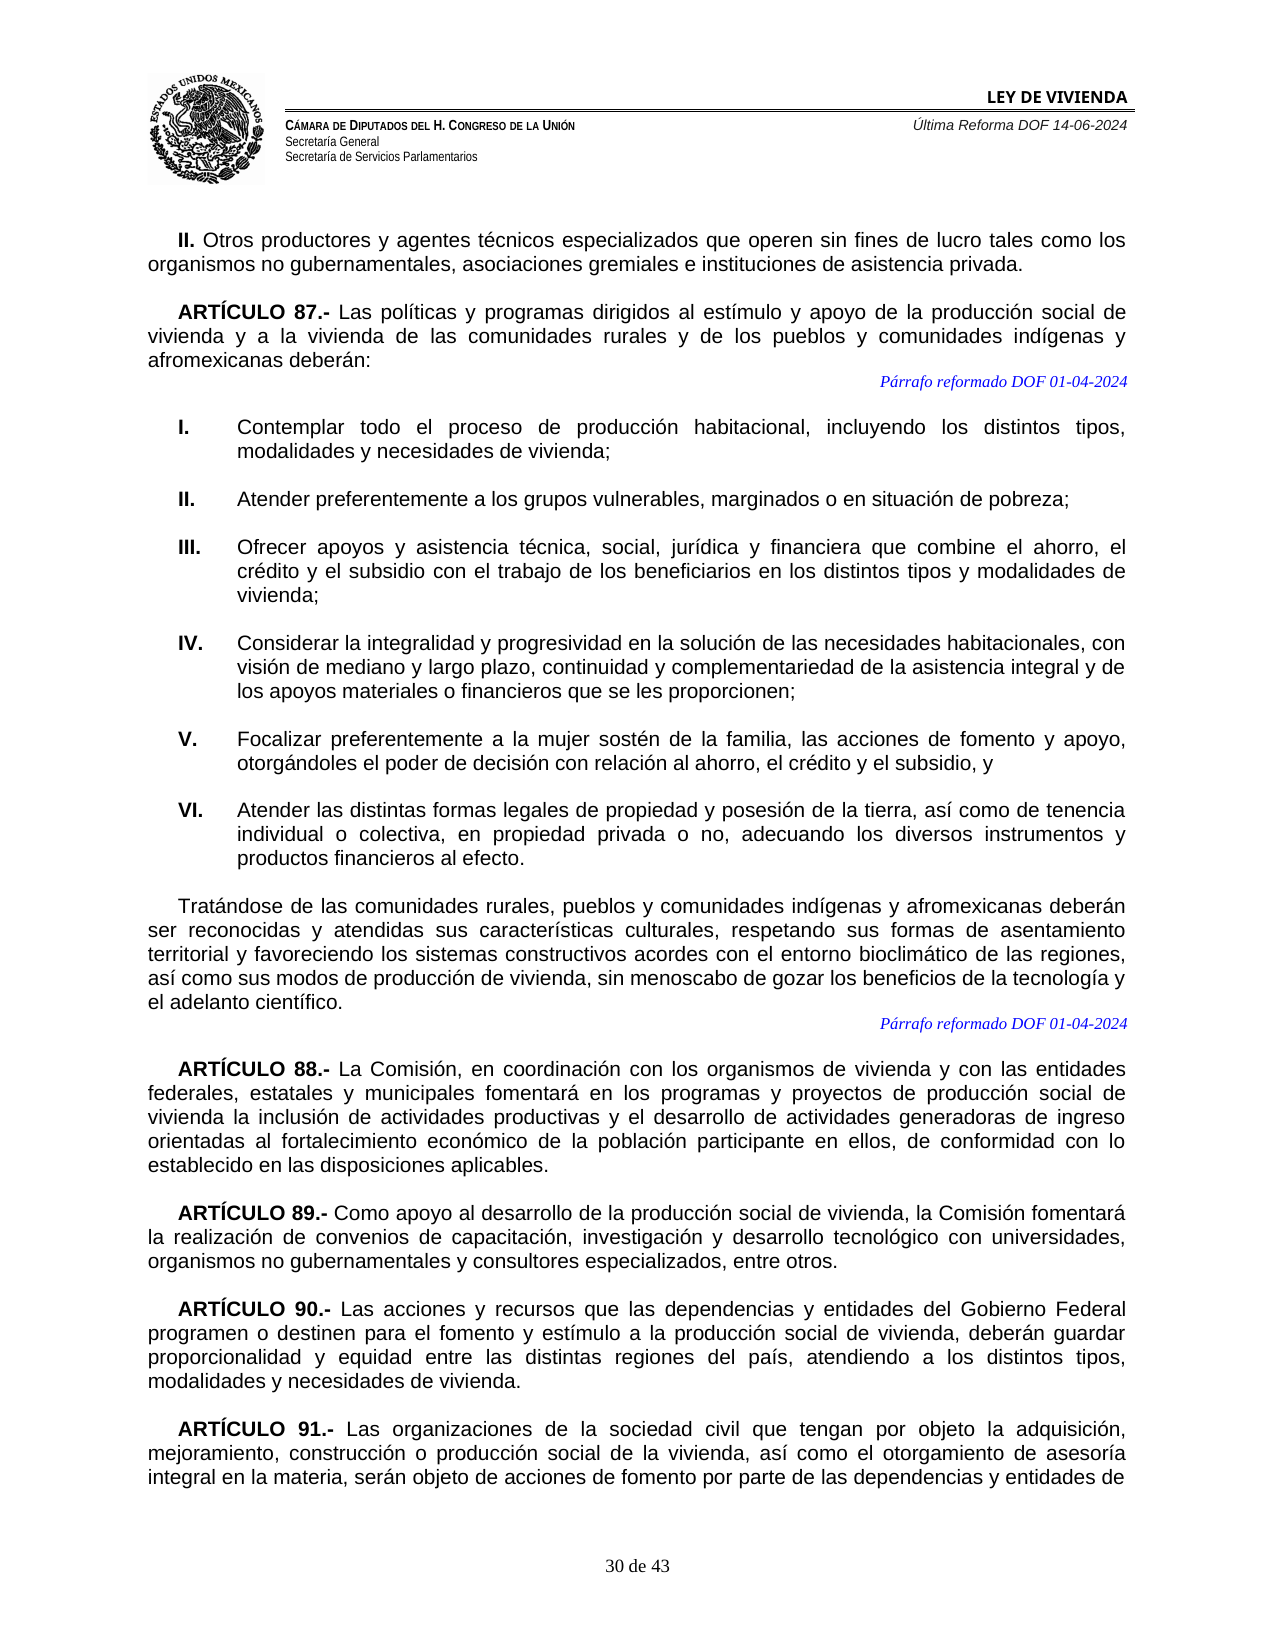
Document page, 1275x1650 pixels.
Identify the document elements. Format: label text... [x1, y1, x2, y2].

text II. Otros productores y agentes técnicos especializados que operen sin fines de lucro tales como los organismos no gubernamentales, asociaciones gremiales e instituciones de asistencia privada. [148, 228, 1127, 276]
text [148, 1417, 1127, 1488]
text Párrafo reformado DOF 01-04-2024 [148, 1014, 1127, 1033]
text Tratándose de las comunidades rurales, pueblos y comunidades indígenas y afromexicanas deberán ser reconocidas y atendidas sus características culturales, respetando sus formas de asentamiento territorial y favoreciendo los sistemas constructivos acordes con el entorno bioclimático de las regiones, así como sus modos de producción de vivienda, sin menoscabo de gozar los beneficios de la tecnología y el adelanto científico. [148, 894, 1127, 1014]
text ARTÍCULO 87.- Las políticas y programas dirigidos al estímulo y apoyo de la producción social de vivienda y a la vivienda de las comunidades rurales y de los pueblos y comunidades indígenas y afromexicanas deberán: [148, 300, 1127, 372]
text ARTÍCULO 88.- La Comisión, en coordinación con los organismos de vivienda y con las entidades federales, estatales y municipales fomentará en los programas y proyectos de producción social de vivienda la inclusión de actividades productivas y el desarrollo de actividades generadoras de ingreso orientadas al fortalecimiento económico de la población participante en ellos, de conformidad con lo establecido en las disposiciones aplicables. [148, 1057, 1127, 1177]
text VI. Atender las distintas formas legales de propiedad y posesión de la tierra, así como de tenencia individual o colectiva, en propiedad privada o no, adecuando los diversos instrumentos y productos financieros al efecto. [178, 798, 1127, 870]
text I. Contemplar todo el proceso de producción habitacional, incluyendo los distintos tipos, modalidades y necesidades de vivienda; [178, 415, 1127, 463]
text II. Atender preferentemente a los grupos vulnerables, marginados o en situación de pobreza; [178, 487, 1127, 511]
text V. Focalizar preferentemente a la mujer sostén de la familia, las acciones de fomento y apoyo, otorgándoles el poder de decisión con relación al ahorro, el crédito y el subsidio, y [178, 726, 1127, 774]
text Párrafo reformado DOF 01-04-2024 [148, 372, 1127, 391]
text IV. Considerar la integralidad y progresividad en la solución de las necesidades habitacionales, con visión de mediano y largo plazo, continuidad y complementariedad de la asistencia integral y de los apoyos materiales o financieros que se les proporcionen; [178, 631, 1127, 702]
text ARTÍCULO 90.- Las acciones y recursos que las dependencias y entidades del Gobierno Federal programen o destinen para el fomento y estímulo a la producción social de vivienda, deberán guardar proporcionalidad y equidad entre las distintas regiones del país, atendiendo a los distintos tipos, modalidades y necesidades de vivienda. [148, 1297, 1127, 1393]
text III. Ofrecer apoyos y asistencia técnica, social, jurídica y financiera que combine el ahorro, el crédito y el subsidio con el trabajo de los beneficiarios en los distintos tipos y modalidades de vivienda; [178, 535, 1127, 607]
text ARTÍCULO 89.- Como apoyo al desarrollo de la producción social de vivienda, la Comisión fomentará la realización de convenios de capacitación, investigación y desarrollo tecnológico con universidades, organismos no gubernamentales y consultores especializados, entre otros. [148, 1201, 1127, 1273]
